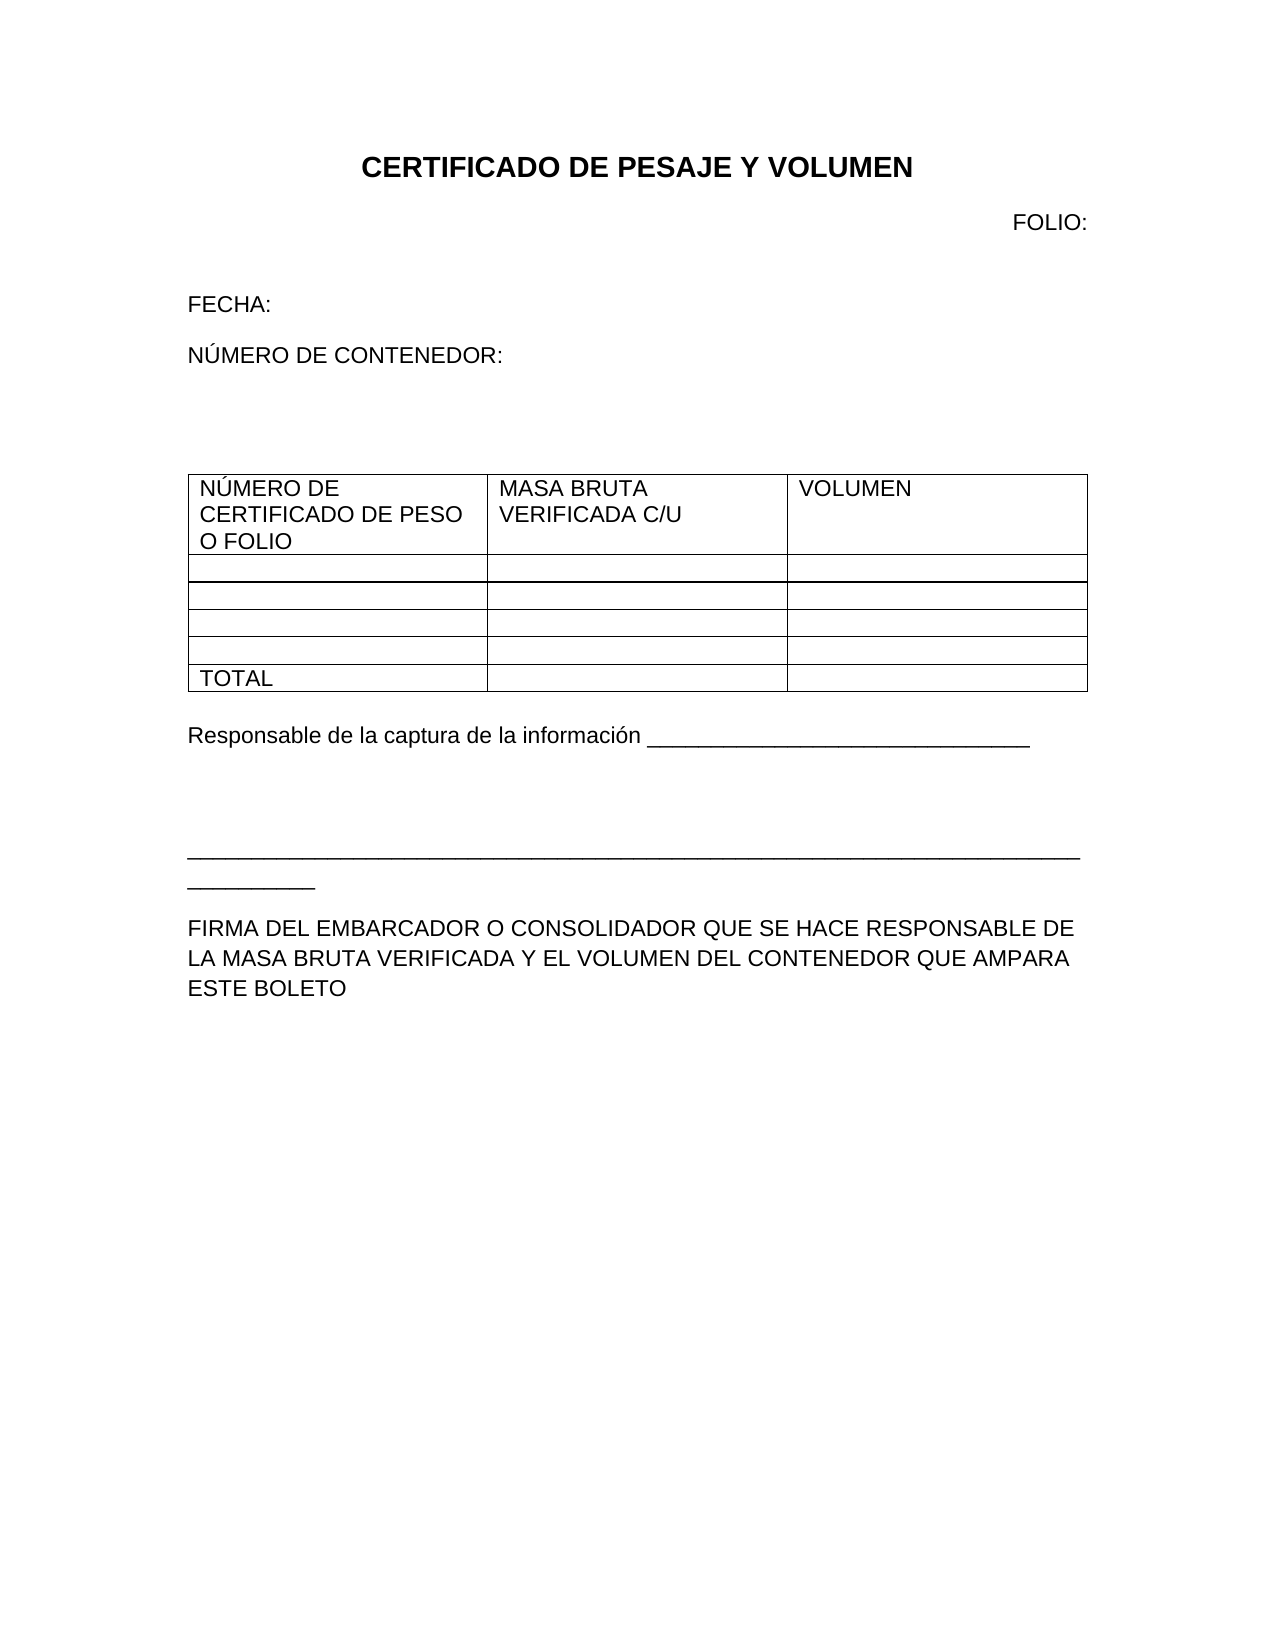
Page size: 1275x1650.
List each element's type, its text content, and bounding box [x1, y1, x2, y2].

table_cell [488, 610, 787, 636]
text FOLIO: [187, 209, 1087, 236]
table_cell [788, 555, 1087, 581]
text Responsable de la captura de la información ______________________________ [187, 692, 1087, 749]
text NÚMERO DE CONTENEDOR: [187, 342, 1087, 368]
table_cell [488, 583, 787, 609]
table_cell [189, 583, 487, 609]
table_cell [488, 637, 787, 664]
table_header NÚMERO DE CERTIFICADO DE PESO O FOLIO [189, 475, 487, 554]
table_cell [189, 555, 487, 581]
table_cell [788, 610, 1087, 636]
table_cell [488, 665, 787, 691]
text FECHA: [187, 260, 1087, 317]
table_cell TOTAL [189, 665, 487, 691]
text FIRMA DEL EMBARCADOR O CONSOLIDADOR QUE SE HACE RESPONSABLE DE LA MASA BRUTA VERIFICADA Y EL VOLUMEN DEL CONTENEDOR QUE AMPARA ESTE BOLETO [187, 915, 1087, 1002]
table_cell [189, 637, 487, 664]
table_header VOLUMEN [788, 475, 1087, 554]
table_header MASA BRUTA VERIFICADA C/U [488, 475, 787, 554]
table_cell [788, 583, 1087, 609]
text CERTIFICADO DE PESAJE Y VOLUMEN [187, 150, 1087, 183]
table_cell [788, 637, 1087, 664]
table_cell [788, 665, 1087, 691]
text ________________________________________________________________________________ [187, 773, 1087, 890]
table_cell [189, 610, 487, 636]
table_cell [488, 555, 787, 581]
